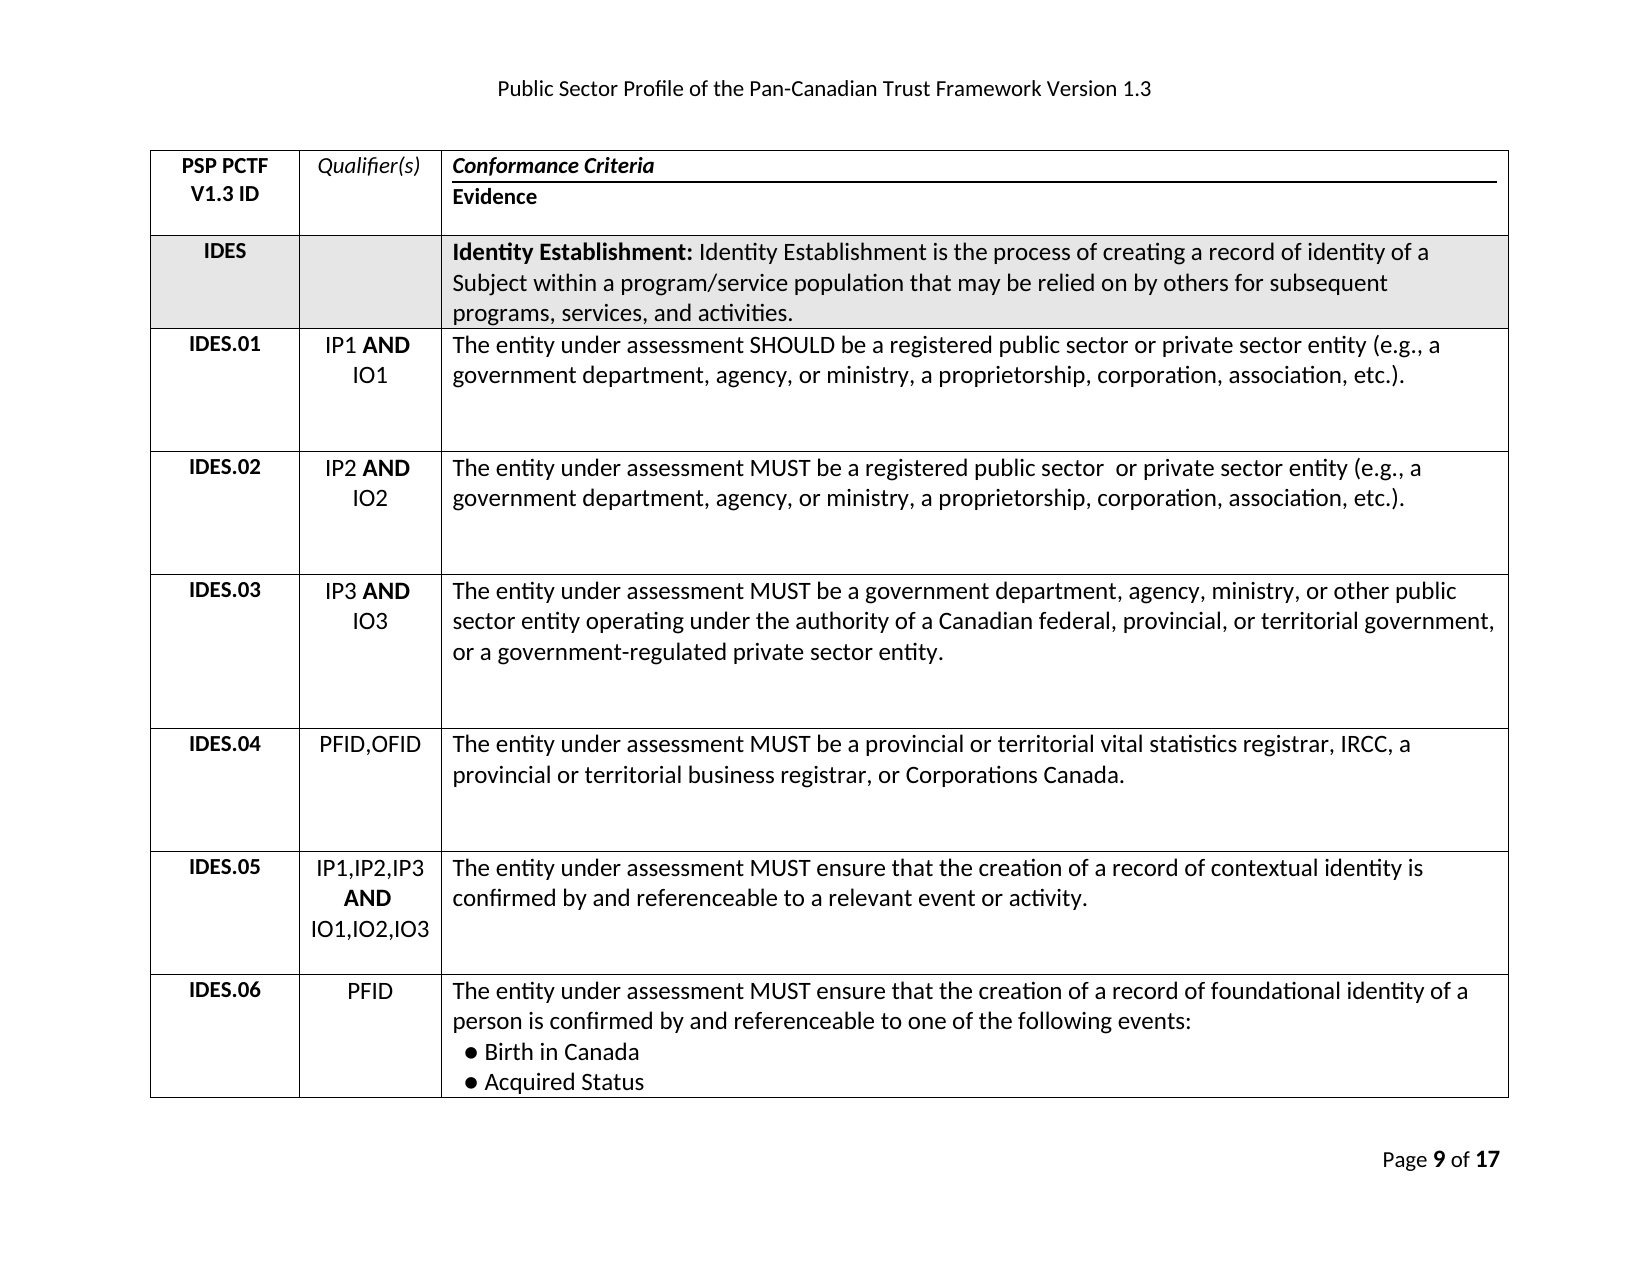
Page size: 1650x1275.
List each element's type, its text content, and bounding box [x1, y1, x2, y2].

table_cell IDES.03 [151, 575, 299, 728]
table_header Qualifier(s) [300, 151, 441, 235]
table_cell The entity under assessment MUST be a provincial or territorial vital statistics registrar, IRCC, a provincial or territorial business registrar, or Corporations Canada. [442, 729, 1508, 851]
table_cell IDES.04 [151, 729, 299, 851]
table_cell PFID [300, 975, 441, 1097]
table_cell Identity Establishment: Identity Establishment is the process of creating a record of identity of a Subject within a program/service population that may be relied on by others for subsequent programs, services, and activities. [442, 236, 1508, 328]
table_cell The entity under assessment MUST ensure that the creation of a record of contextual identity is confirmed by and referenceable to a relevant event or activity. [442, 852, 1508, 974]
table_cell [300, 236, 441, 328]
table_cell IP1,IP2,IP3 AND IO1,IO2,IO3 [300, 852, 441, 974]
table_cell PFID,OFID [300, 729, 441, 851]
table_cell The entity under assessment SHOULD be a registered public sector or private sector entity (e.g., a government department, agency, or ministry, a proprietorship, corporation, association, etc.). [442, 329, 1508, 451]
table_cell IDES.02 [151, 452, 299, 574]
table_cell IDES.06 [151, 975, 299, 1097]
table_cell IP1 AND IO1 [300, 329, 441, 451]
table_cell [442, 975, 1508, 1097]
table_cell The entity under assessment MUST be a registered public sector or private sector entity (e.g., a government department, agency, or ministry, a proprietorship, corporation, association, etc.). [442, 452, 1508, 574]
table_header Conformance Criteria Evidence [442, 151, 1508, 235]
table_cell IDES.05 [151, 852, 299, 974]
table_header PSP PCTF V1.3 ID [151, 151, 299, 235]
table_cell IDES.01 [151, 329, 299, 451]
table_cell IDES [151, 236, 299, 328]
table_cell IP3 AND IO3 [300, 575, 441, 728]
table_cell IP2 AND IO2 [300, 452, 441, 574]
table_cell The entity under assessment MUST be a government department, agency, ministry, or other public sector entity operating under the authority of a Canadian federal, provincial, or territorial government, or a government-regulated private sector entity. [442, 575, 1508, 728]
